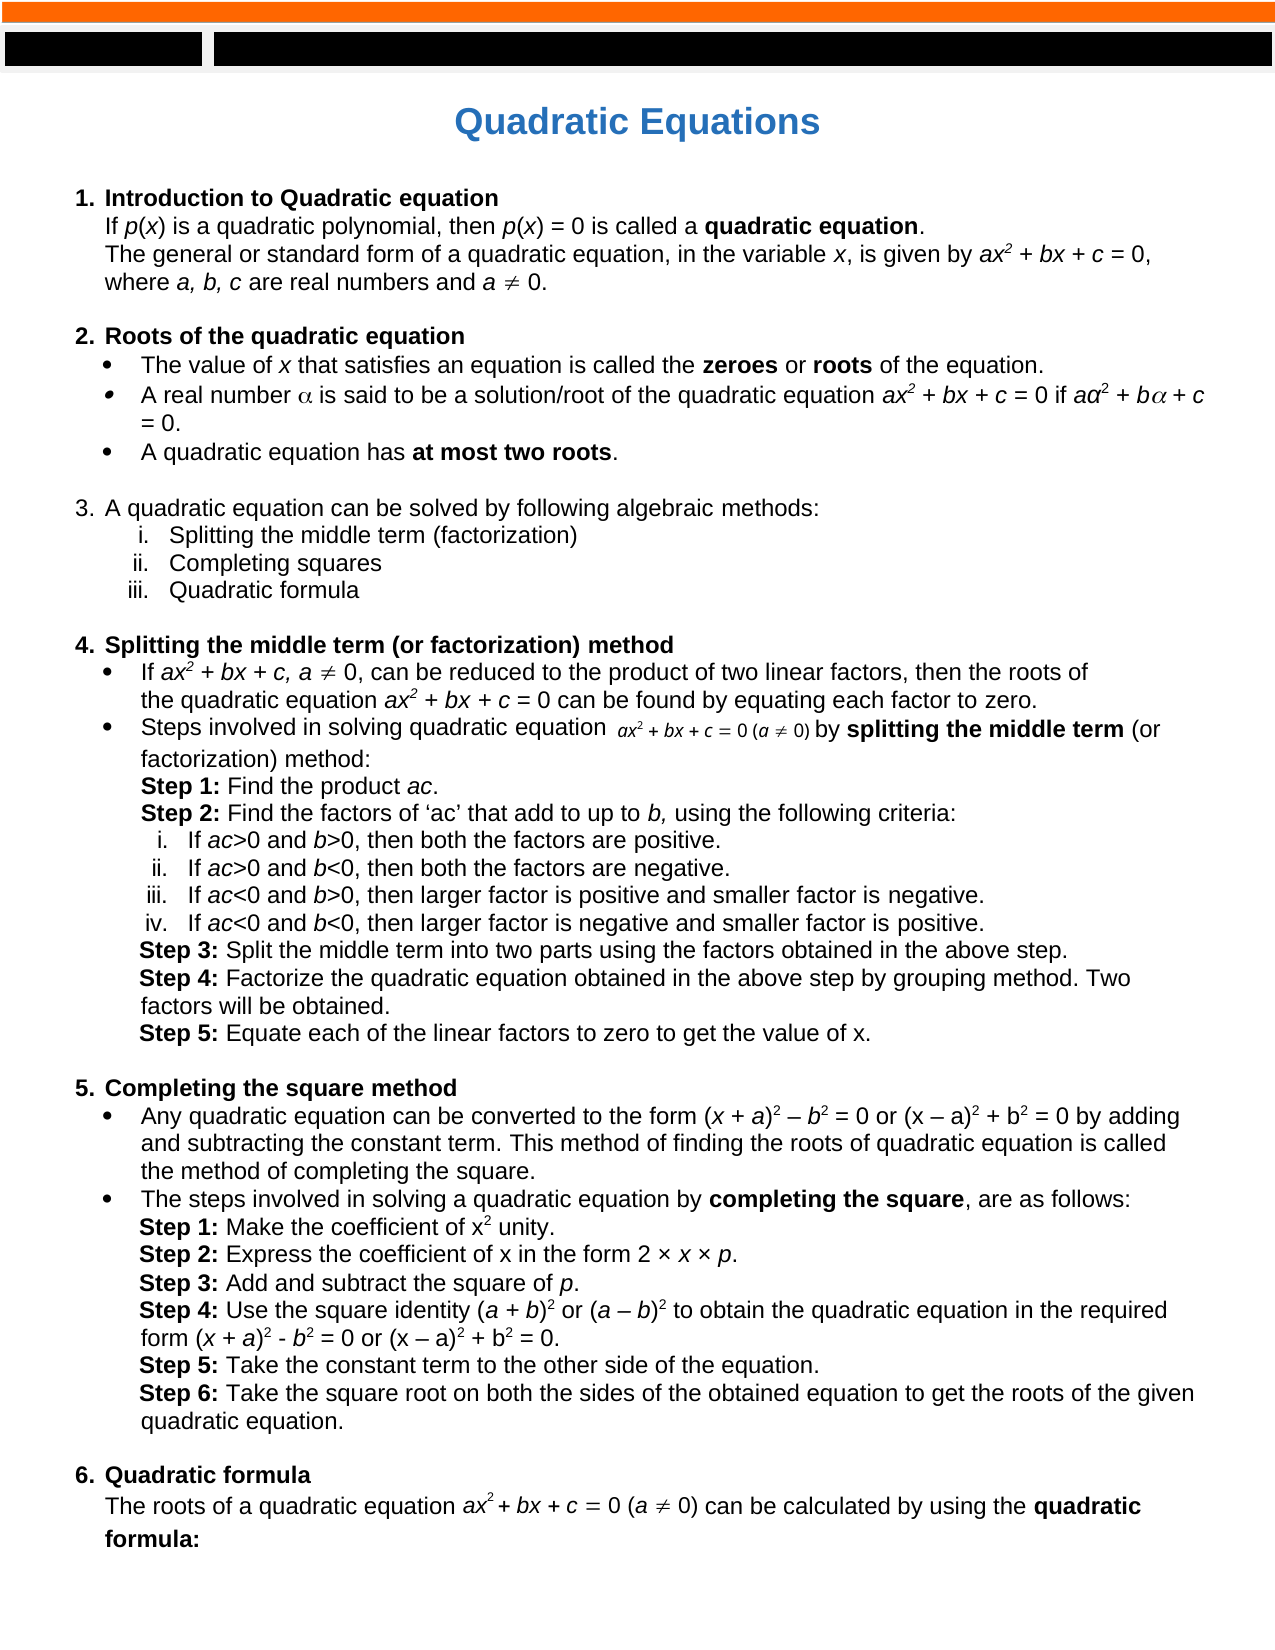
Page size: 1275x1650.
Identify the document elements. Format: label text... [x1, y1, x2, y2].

list If ax2 + bx + c, a  0, can be reduced to the product of two linear factors, then the roots of the quadratic equation ax2 + bx + c = 0 can be found by equating each factor to zero. [103, 659, 1123, 713]
text ax2  bx  c  0 (a  0) by splitting the middle term (or [617, 715, 1275, 743]
list Splitting the middle term (factorization) [138, 522, 1275, 549]
subtitle Completing the square method [75, 1074, 1275, 1101]
list If ac<0 and b<0, then larger factor is negative and smaller factor is positive. [145, 909, 1275, 937]
subtitle Roots of the quadratic equation [75, 323, 1275, 350]
text Step 2: Express the coefficient of x in the form 2 × x × p. [139, 1241, 1275, 1268]
text The general or standard form of a quadratic equation, in the variable x, is given by ax2 + bx + c = 0, where a, b, c are real numbers and a  0. [104, 240, 1173, 295]
text Step 6: Take the square root on both the sides of the obtained equation to get the roots of the given quadratic equation. [139, 1379, 1199, 1434]
text Quadratic Equations [452, 99, 823, 143]
list The value of x that satisfies an equation is called the zeroes or roots of the equation. [103, 350, 1275, 379]
list Any quadratic equation can be converted to the form (x + a)2 – b2 = 0 or (x – a)2 + b2 = 0 by adding and subtracting the constant term. This method of finding the roots of quadratic equation is called the method of completing the square. [103, 1102, 1180, 1184]
subtitle Quadratic formula [75, 1461, 1275, 1488]
text The roots of a quadratic equation ax2  bx  c  0 (a  0) can be calculated by using the quadratic formula: [104, 1490, 1173, 1552]
list If ac>0 and b<0, then both the factors are negative. [151, 854, 1275, 882]
text Step 3: Add and subtract the square of p. [139, 1269, 1275, 1296]
list A real number  is said to be a solution/root of the quadratic equation ax2 + bx + c = 0 if aα2 + b + c [103, 379, 1275, 409]
text If p(x) is a quadratic polynomial, then p(x) = 0 is called a quadratic equation. [104, 212, 1275, 240]
text Step 5: Equate each of the linear factors to zero to get the value of x. [139, 1020, 1275, 1046]
list Completing squares [132, 549, 1275, 577]
text Step 3: Split the middle term into two parts using the factors obtained in the above step. [139, 937, 1275, 964]
text Step 1: Make the coefficient of x2 unity. [139, 1213, 1275, 1241]
subtitle Introduction to Quadratic equation [75, 185, 1275, 212]
list Quadratic formula [127, 577, 1275, 604]
list A quadratic equation has at most two roots. [103, 437, 1275, 466]
text Step 5: Take the constant term to the other side of the equation. [139, 1351, 1275, 1379]
text Step 2: Find the factors of ‘ac’ that add to up to b, using the following criteria: [141, 799, 1275, 826]
list If ac>0 and b>0, then both the factors are positive. [157, 827, 1275, 854]
list A quadratic equation can be solved by following algebraic methods: [75, 494, 1275, 522]
text = 0. [141, 409, 1275, 437]
list Steps involved in solving quadratic equation factorization) method: [103, 713, 607, 772]
subtitle Splitting the middle term (or factorization) method [75, 631, 1275, 659]
text Step 4: Factorize the quadratic equation obtained in the above step by grouping method. Two factors will be obtained. [139, 964, 1173, 1020]
text Step 4: Use the square identity (a + b)2 or (a – b)2 to obtain the quadratic equation in the required form (x + a)2 - b2 = 0 or (x – a)2 + b2 = 0. [139, 1296, 1173, 1351]
list The steps involved in solving a quadratic equation by completing the square, are as follows: [103, 1184, 1275, 1213]
list If ac<0 and b>0, then larger factor is positive and smaller factor is negative. [146, 882, 1275, 909]
text Step 1: Find the product ac. [141, 776, 607, 799]
